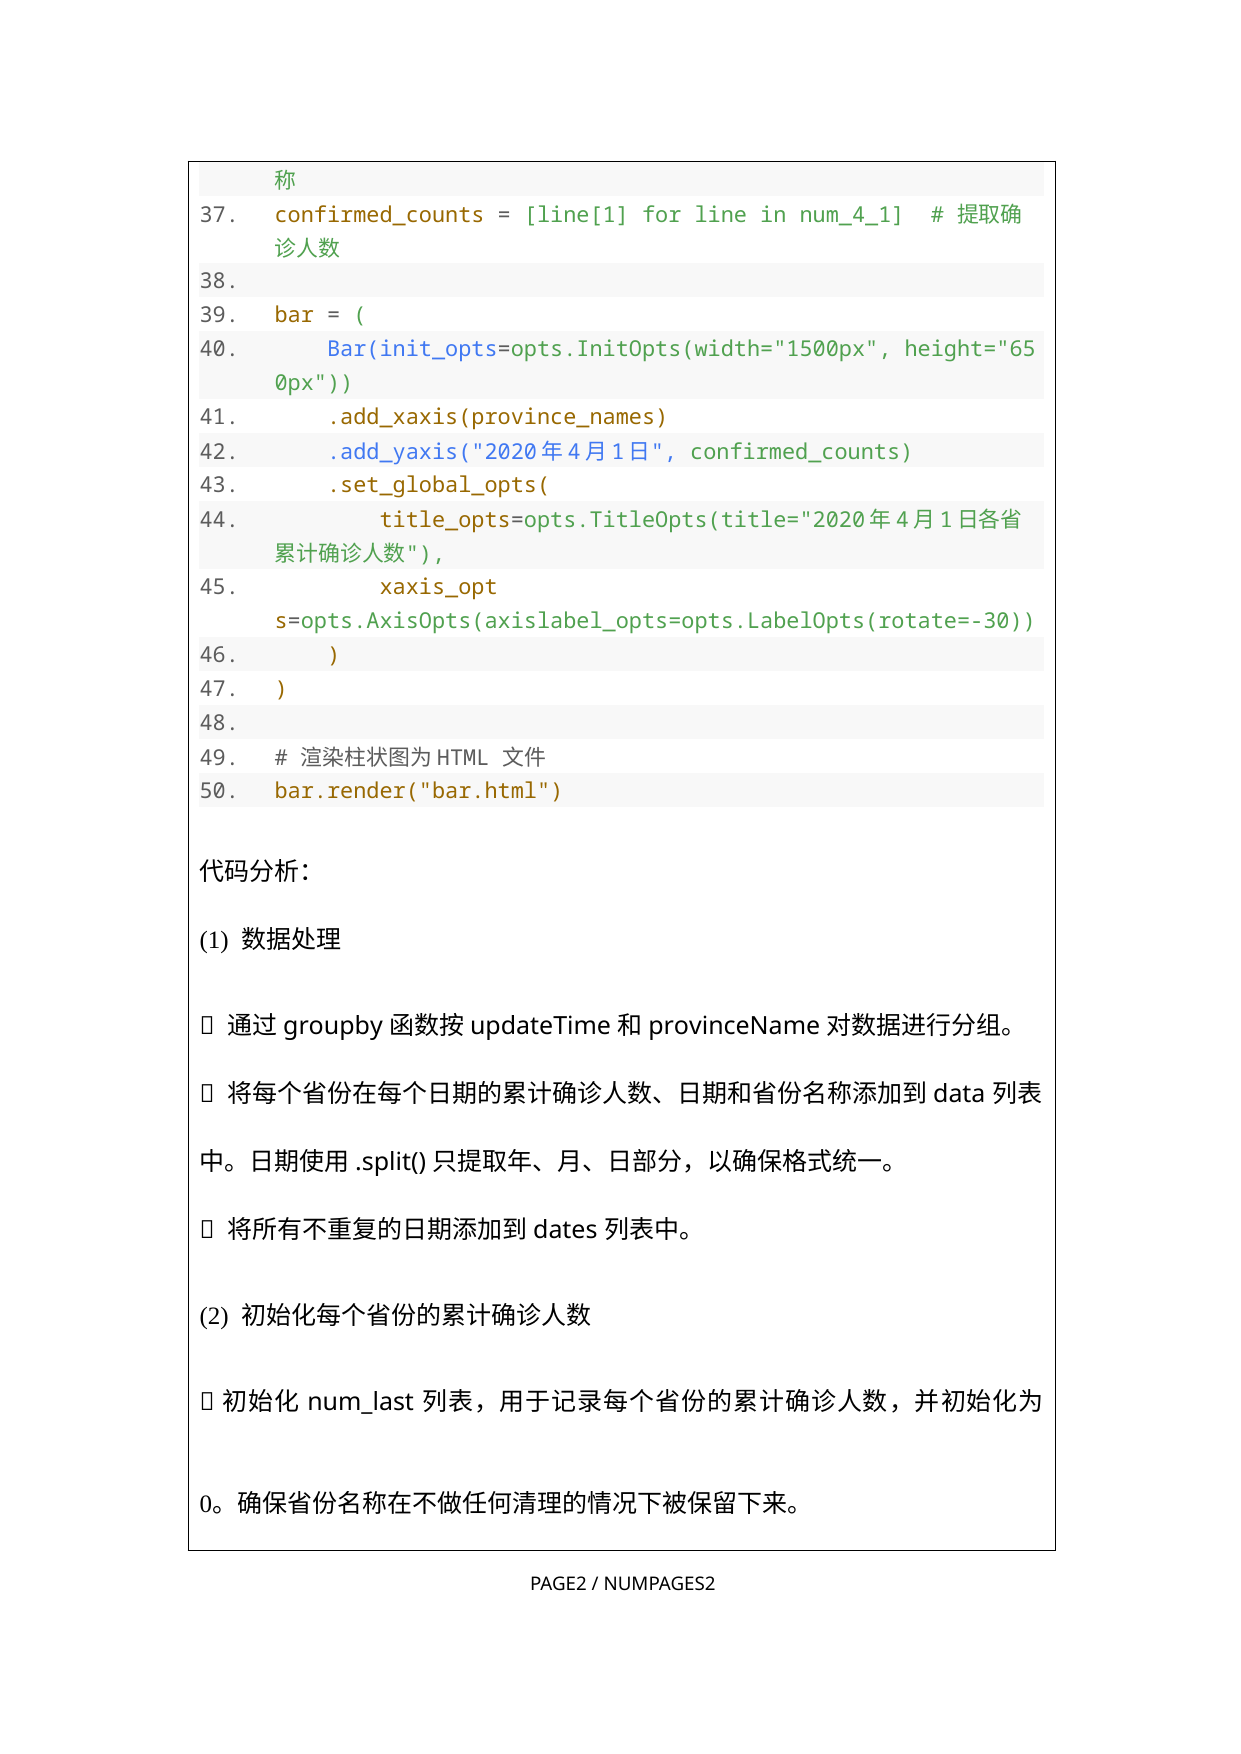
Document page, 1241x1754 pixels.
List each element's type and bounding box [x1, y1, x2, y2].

table_header [189, 162, 1055, 1550]
